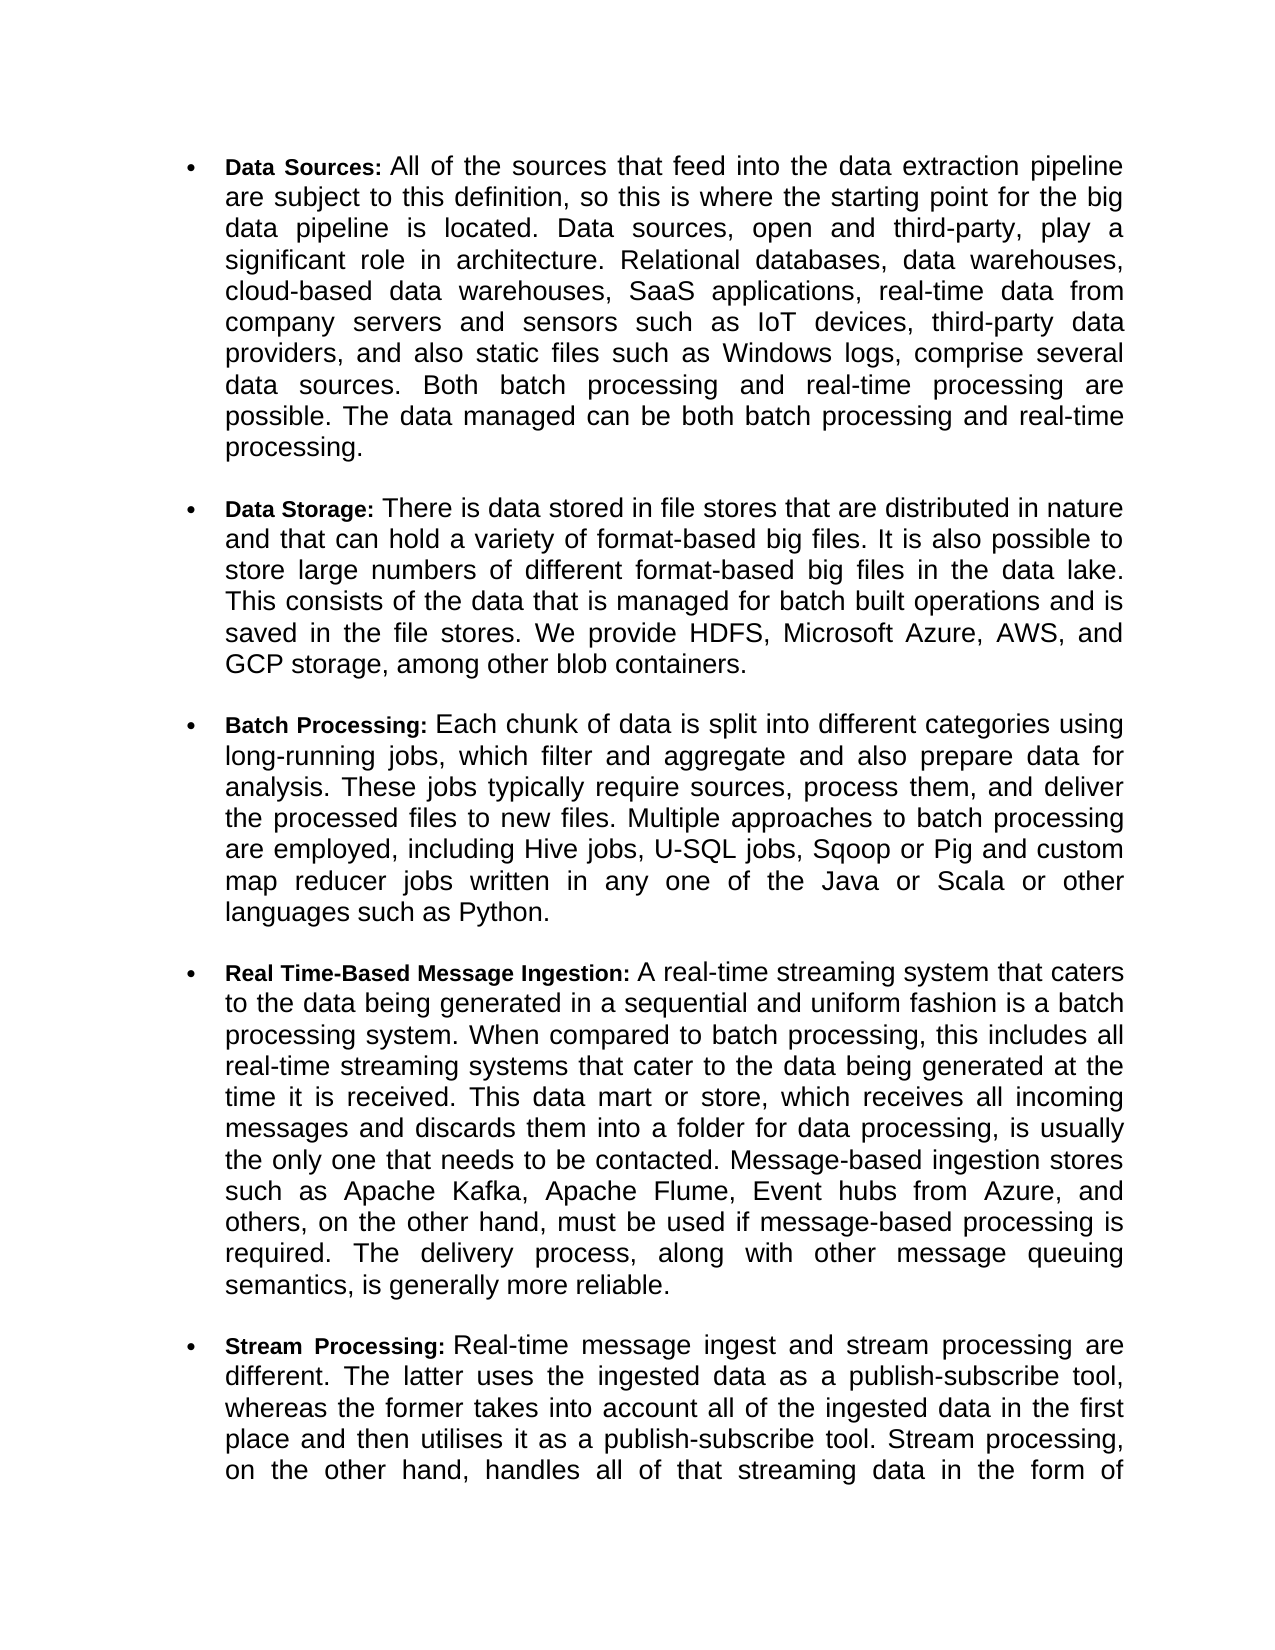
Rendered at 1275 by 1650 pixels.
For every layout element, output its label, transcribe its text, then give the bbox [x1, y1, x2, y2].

list Real Time-Based Message Ingestion: A real-time streaming system that caters to the data being generated in a sequential and uniform fashion is a batch processing system. When compared to batch processing, this includes all real-time streaming systems that cater to the data being generated at the time it is received. This data mart or store, which receives all incoming messages and discards them into a folder for data processing, is usually the only one that needs to be contacted. Message-based ingestion stores such as Apache Kafka, Apache Flume, Event hubs from Azure, and others, on the other hand, must be used if message-based processing is required. The delivery process, along with other message queuing semantics, is generally more reliable. [187, 956, 1125, 1300]
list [187, 1329, 1125, 1485]
list Data Storage: There is data stored in file stores that are distributed in nature and that can hold a variety of format-based big files. It is also possible to store large numbers of different format-based big files in the data lake. This consists of the data that is managed for batch built operations and is saved in the file stores. We provide HDFS, Microsoft Azure, AWS, and GCP storage, among other blob containers. [187, 492, 1125, 679]
list Data Sources: All of the sources that feed into the data extraction pipeline are subject to this definition, so this is where the starting point for the big data pipeline is located. Data sources, open and third-party, play a significant role in architecture. Relational databases, data warehouses, cloud-based data warehouses, SaaS applications, real-time data from company servers and sensors such as IoT devices, third-party data providers, and also static files such as Windows logs, comprise several data sources. Both batch processing and real-time processing are possible. The data managed can be both batch processing and real-time processing. [187, 150, 1125, 462]
list Batch Processing: Each chunk of data is split into different categories using long-running jobs, which filter and aggregate and also prepare data for analysis. These jobs typically require sources, process them, and deliver the processed files to new files. Multiple approaches to batch processing are employed, including Hive jobs, U-SQL jobs, Sqoop or Pig and custom map reducer jobs written in any one of the Java or Scala or other languages such as Python. [187, 708, 1125, 927]
